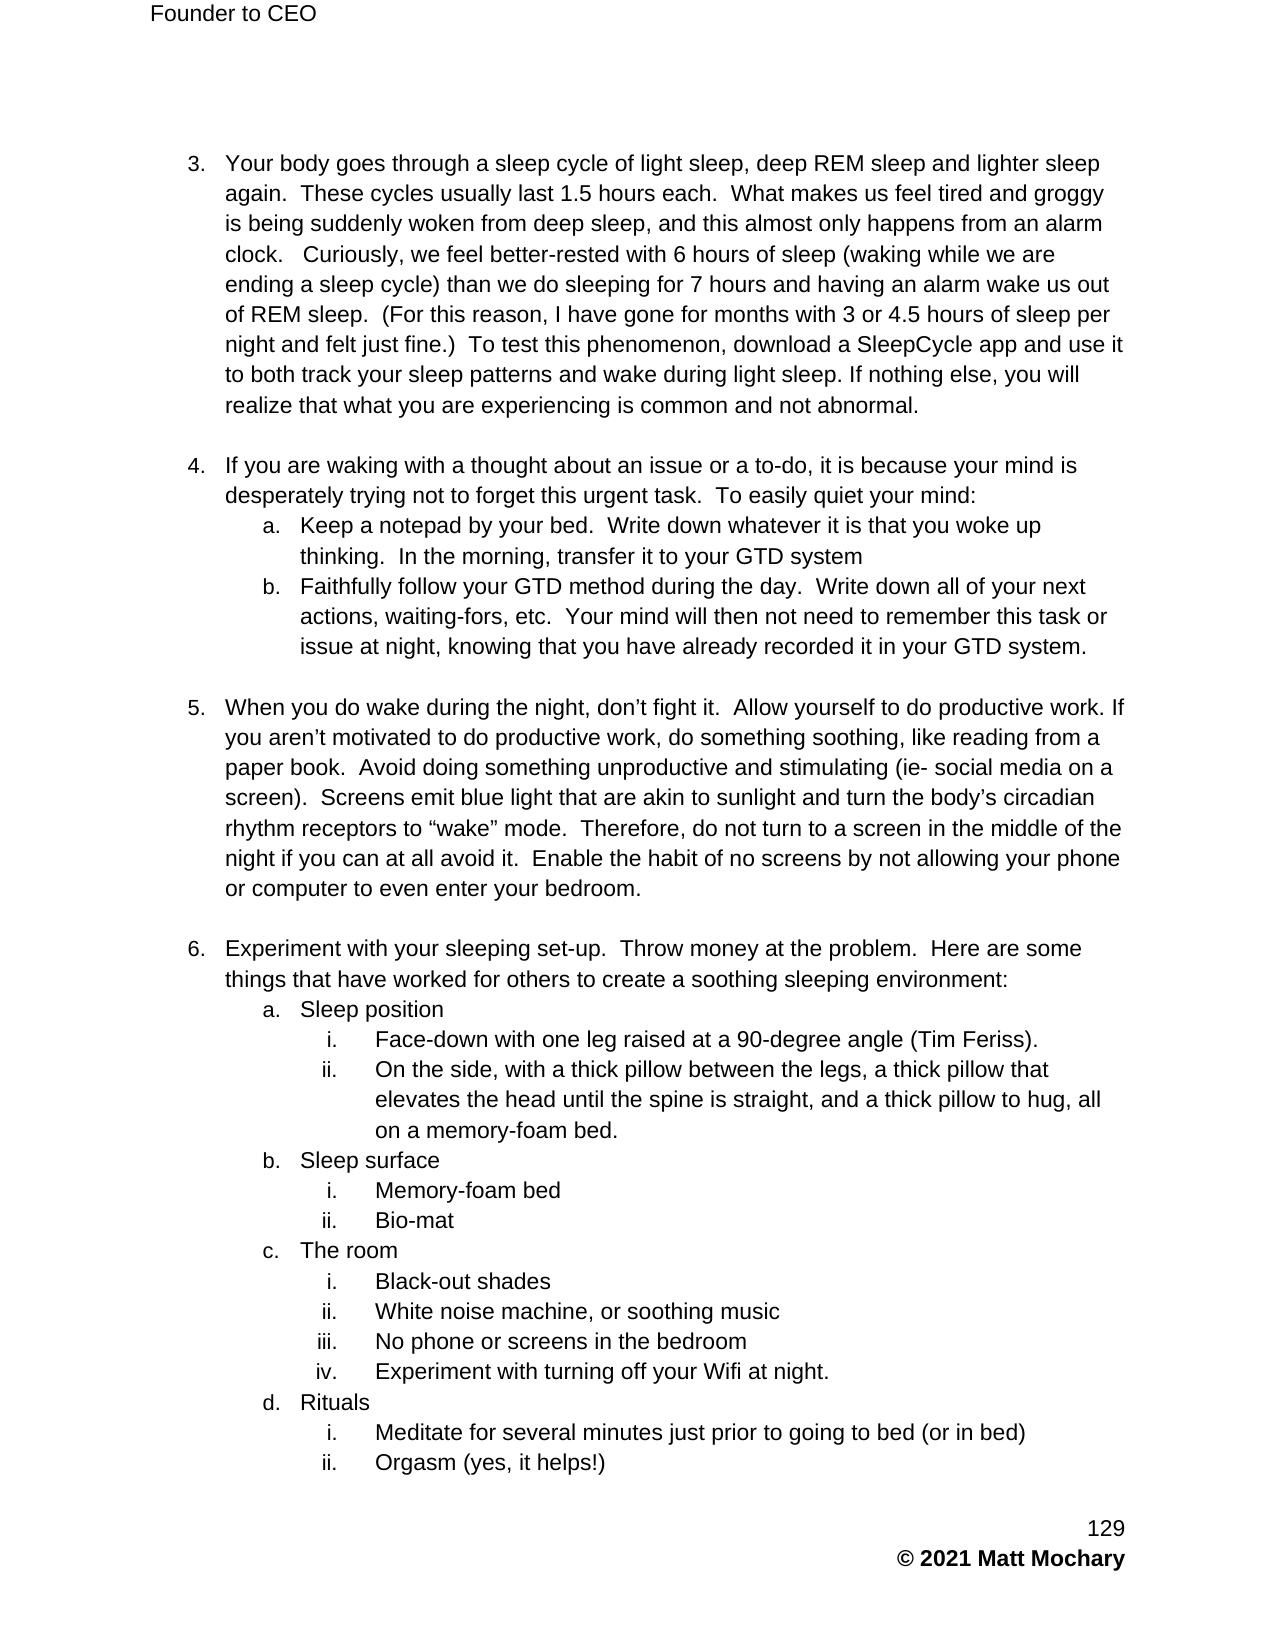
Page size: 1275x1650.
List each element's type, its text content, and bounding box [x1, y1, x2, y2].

list Bio-mat [337, 1207, 1125, 1234]
list White noise machine, or soothing music [337, 1298, 1125, 1324]
list Sleep surface [262, 1147, 1125, 1173]
list If you are waking with a thought about an issue or a to-do, it is because your mind is desperately trying not to forget this urgent task. To easily quiet your mind: [187, 452, 1125, 509]
list When you do wake during the night, don’t fight it. Allow yourself to do productive work. If you aren’t motivated to do productive work, do something soothing, like reading from a paper book. Avoid doing something unproductive and stimulating (ie- social media on a screen). Screens emit blue light that are akin to sunlight and turn the body’s circadian rhythm receptors to “wake” mode. Therefore, do not turn to a screen in the middle of the night if you can at all avoid it. Enable the habit of no screens by not allowing your phone or computer to even enter your bedroom. [187, 694, 1125, 932]
list On the side, with a thick pillow between the legs, a thick pillow that elevates the head until the spine is straight, and a thick pillow to hug, all on a memory-foam bed. [337, 1056, 1125, 1143]
list Face-down with one leg raised at a 90-degree angle (Tim Feriss). [337, 1026, 1125, 1052]
list Memory-foam bed [337, 1177, 1125, 1203]
list Sleep position [262, 996, 1125, 1022]
list Keep a notepad by your bed. Write down whatever it is that you woke up thinking. In the morning, transfer it to your GTD system [262, 512, 1125, 569]
list Black-out shades [337, 1268, 1125, 1294]
list Your body goes through a sleep cycle of light sleep, deep REM sleep and lighter sleep again. These cycles usually last 1.5 hours each. What makes us feel tired and groggy is being suddenly woken from deep sleep, and this almost only happens from an alarm clock. Curiously, we feel better-rested with 6 hours of sleep (waking while we are ending a sleep cycle) than we do sleeping for 7 hours and having an alarm wake us out of REM sleep. (For this reason, I have gone for months with 3 or 4.5 hours of sleep per night and felt just fine.) To test this phenomenon, download a SleepCycle app and use it to both track your sleep patterns and wake during light sleep. If nothing else, you will realize that what you are experiencing is common and not abnormal. [187, 150, 1125, 448]
list Experiment with turning off your Wifi at night. [337, 1358, 1125, 1385]
list Rituals [262, 1388, 1125, 1415]
list Orgasm (yes, it helps!) [337, 1449, 1125, 1475]
list Meditate for several minutes just prior to going to bed (or in bed) [337, 1419, 1125, 1445]
list No phone or screens in the bedroom [337, 1328, 1125, 1354]
list Experiment with your sleeping set-up. Throw money at the problem. Here are some things that have worked for others to create a soothing sleeping environment: [187, 935, 1125, 992]
list Faithfully follow your GTD method during the day. Write down all of your next actions, waiting-fors, etc. Your mind will then not need to remember this task or issue at night, knowing that you have already recorded it in your GTD system. [262, 573, 1125, 660]
list The room [262, 1237, 1125, 1264]
